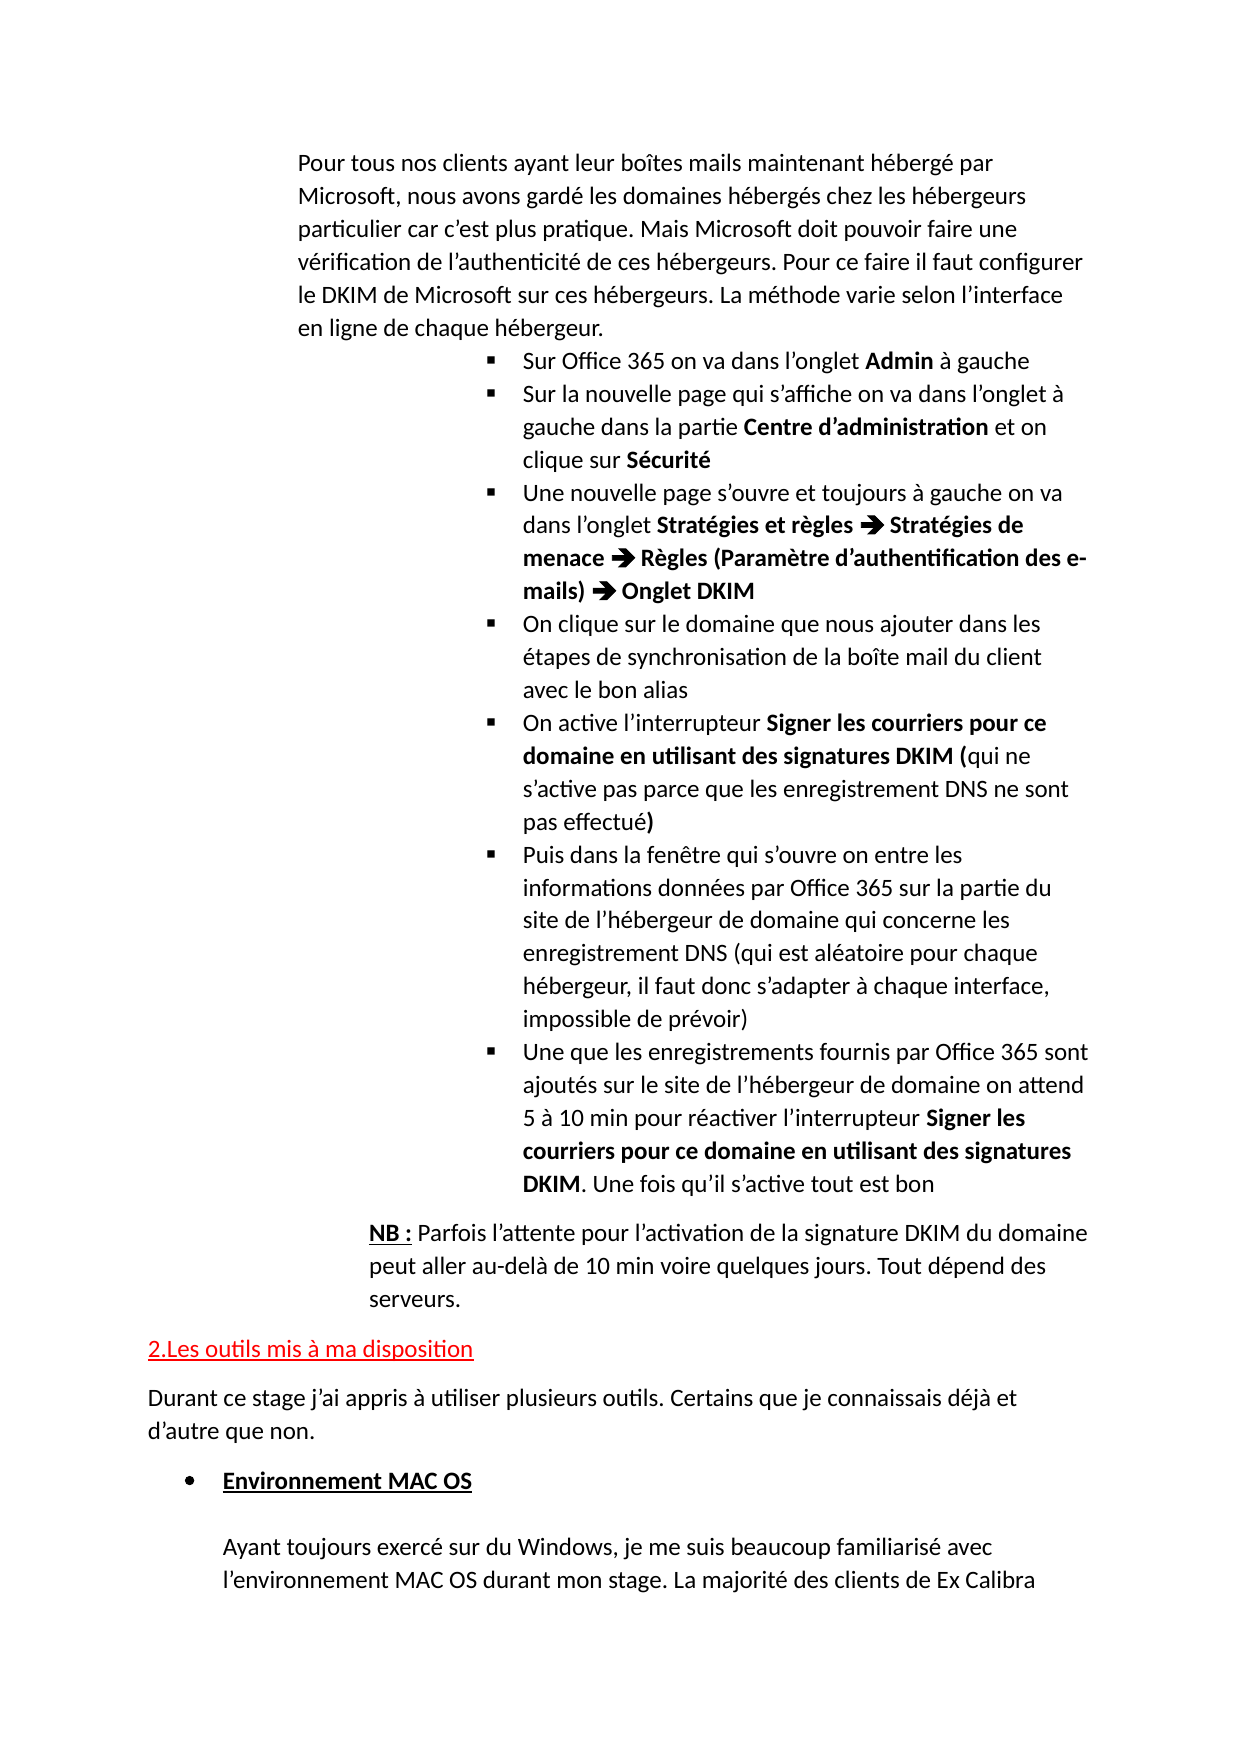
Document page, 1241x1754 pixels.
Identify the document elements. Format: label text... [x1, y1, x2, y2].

list Puis dans la fenêtre qui s’ouvre on entre les informations données par Office 365 sur la partie du site de l’hébergeur de domaine qui concerne les enregistrement DNS (qui est aléatoire pour chaque hébergeur, il faut donc s’adapter à chaque interface, impossible de prévoir) [485, 839, 1093, 1034]
list On clique sur le domaine que nous ajouter dans les étapes de synchronisation de la boîte mail du client avec le bon alias [485, 608, 1093, 705]
text Durant ce stage j’ai appris à utiliser plusieurs outils. Certains que je connaissais déjà et d’autre que non. [148, 1383, 1093, 1446]
text NB : Parfois l’attente pour l’activation de la signature DKIM du domaine peut aller au-delà de 10 min voire quelques jours. Tout dépend des serveurs. [369, 1218, 1093, 1314]
list Environnement MAC OS [185, 1465, 1093, 1496]
text 2.Les outils mis à ma disposition [148, 1333, 1093, 1363]
list On active l’interrupteur Signer les courriers pour ce domaine en utilisant des signatures DKIM (qui ne s’active pas parce que les enregistrement DNS ne sont pas effectué) [485, 707, 1093, 836]
list Sur Office 365 on va dans l’onglet Admin à gauche [485, 345, 1093, 376]
list Une nouvelle page s’ouvre et toujours à gauche on va dans l’onglet Stratégies et règles Stratégies de menace Règles (Paramètre d’authentification des e-mails) Onglet DKIM [485, 477, 1093, 606]
list Sur la nouvelle page qui s’affiche on va dans l’onglet à gauche dans la partie Centre d’administration et on clique sur Sécurité [485, 378, 1093, 474]
list Pour tous nos clients ayant leur boîtes mails maintenant hébergé par Microsoft, nous avons gardé les domaines hébergés chez les hébergeurs particulier car c’est plus pratique. Mais Microsoft doit pouvoir faire une vérification de l’authenticité de ces hébergeurs. Pour ce faire il faut configurer le DKIM de Microsoft sur ces hébergeurs. La méthode varie selon l’interface en ligne de chaque hébergeur. [298, 148, 1093, 343]
list Une que les enregistrements fournis par Office 365 sont ajoutés sur le site de l’hébergeur de domaine on attend 5 à 10 min pour réactiver l’interrupteur Signer les courriers pour ce domaine en utilisant des signatures DKIM. Une fois qu’il s’active tout est bon [485, 1036, 1093, 1198]
